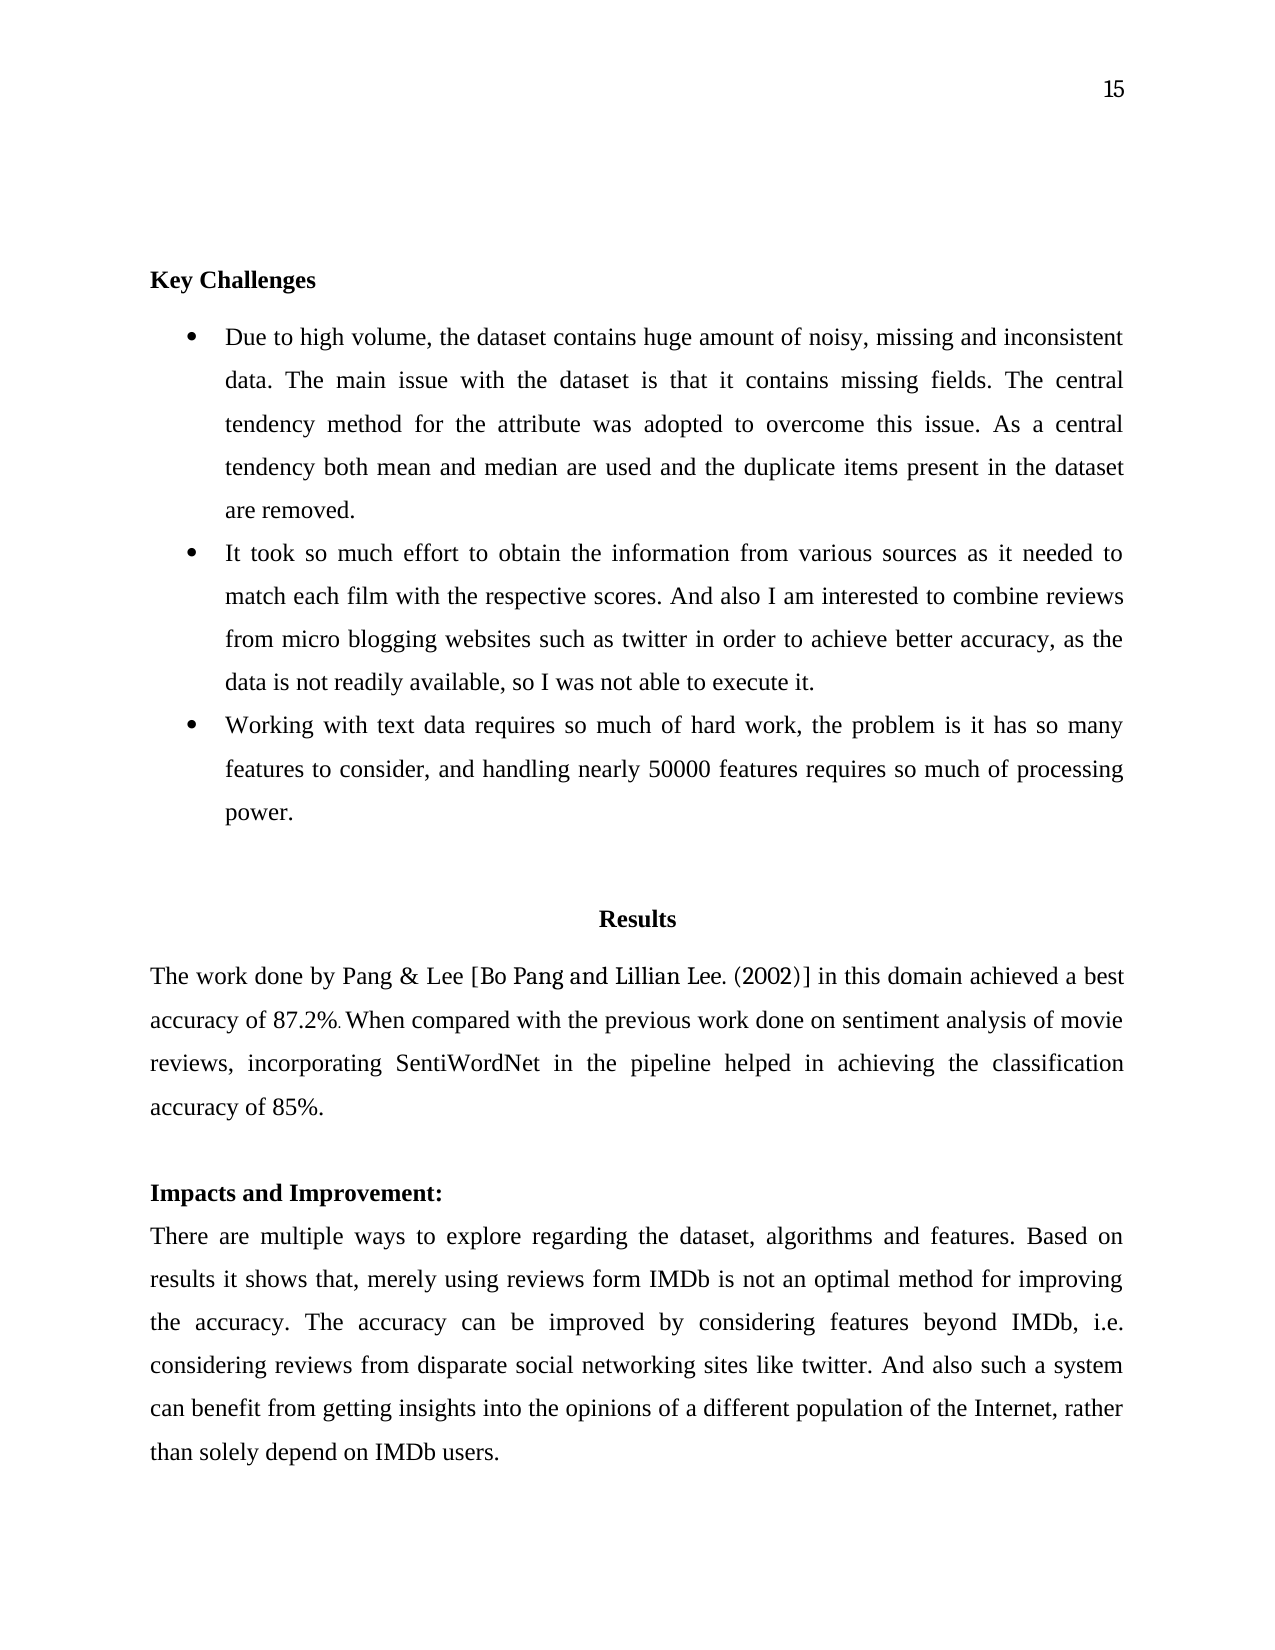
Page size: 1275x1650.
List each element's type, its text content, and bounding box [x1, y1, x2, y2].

text Impacts and Improvement: [150, 1178, 1125, 1207]
subtitle Results [150, 904, 1125, 933]
text Key Challenges [150, 265, 1125, 294]
list Working with text data requires so much of hard work, the problem is it has so many features to consider, and handling nearly 50000 features requires so much of processing power. [187, 711, 1125, 826]
list Due to high volume, the dataset contains huge amount of noisy, missing and inconsistent data. The main issue with the dataset is that it contains missing fields. The central tendency method for the attribute was adopted to overcome this issue. As a central tendency both mean and median are used and the duplicate items present in the dataset are removed. [187, 322, 1125, 524]
list It took so much effort to obtain the information from various sources as it needed to match each film with the respective scores. And also I am interested to combine reviews from micro blogging websites such as twitter in order to achieve better accuracy, as the data is not readily available, so I was not able to execute it. [187, 538, 1125, 696]
text The work done by Pang & Lee [Bo Pang and Lillian Lee. (2002)] in this domain achieved a best accuracy of 87.2%. When compared with the previous work done on sentiment analysis of movie reviews, incorporating SentiWordNet in the pipeline helped in achieving the classification accuracy of 85%. [150, 961, 1125, 1120]
text There are multiple ways to explore regarding the dataset, algorithms and features. Based on results it shows that, merely using reviews form IMDb is not an optimal method for improving the accuracy. The accuracy can be improved by considering features beyond IMDb, i.e. considering reviews from disparate social networking sites like twitter. And also such a system can benefit from getting insights into the opinions of a different population of the Internet, rather than solely depend on IMDb users. [150, 1221, 1125, 1465]
